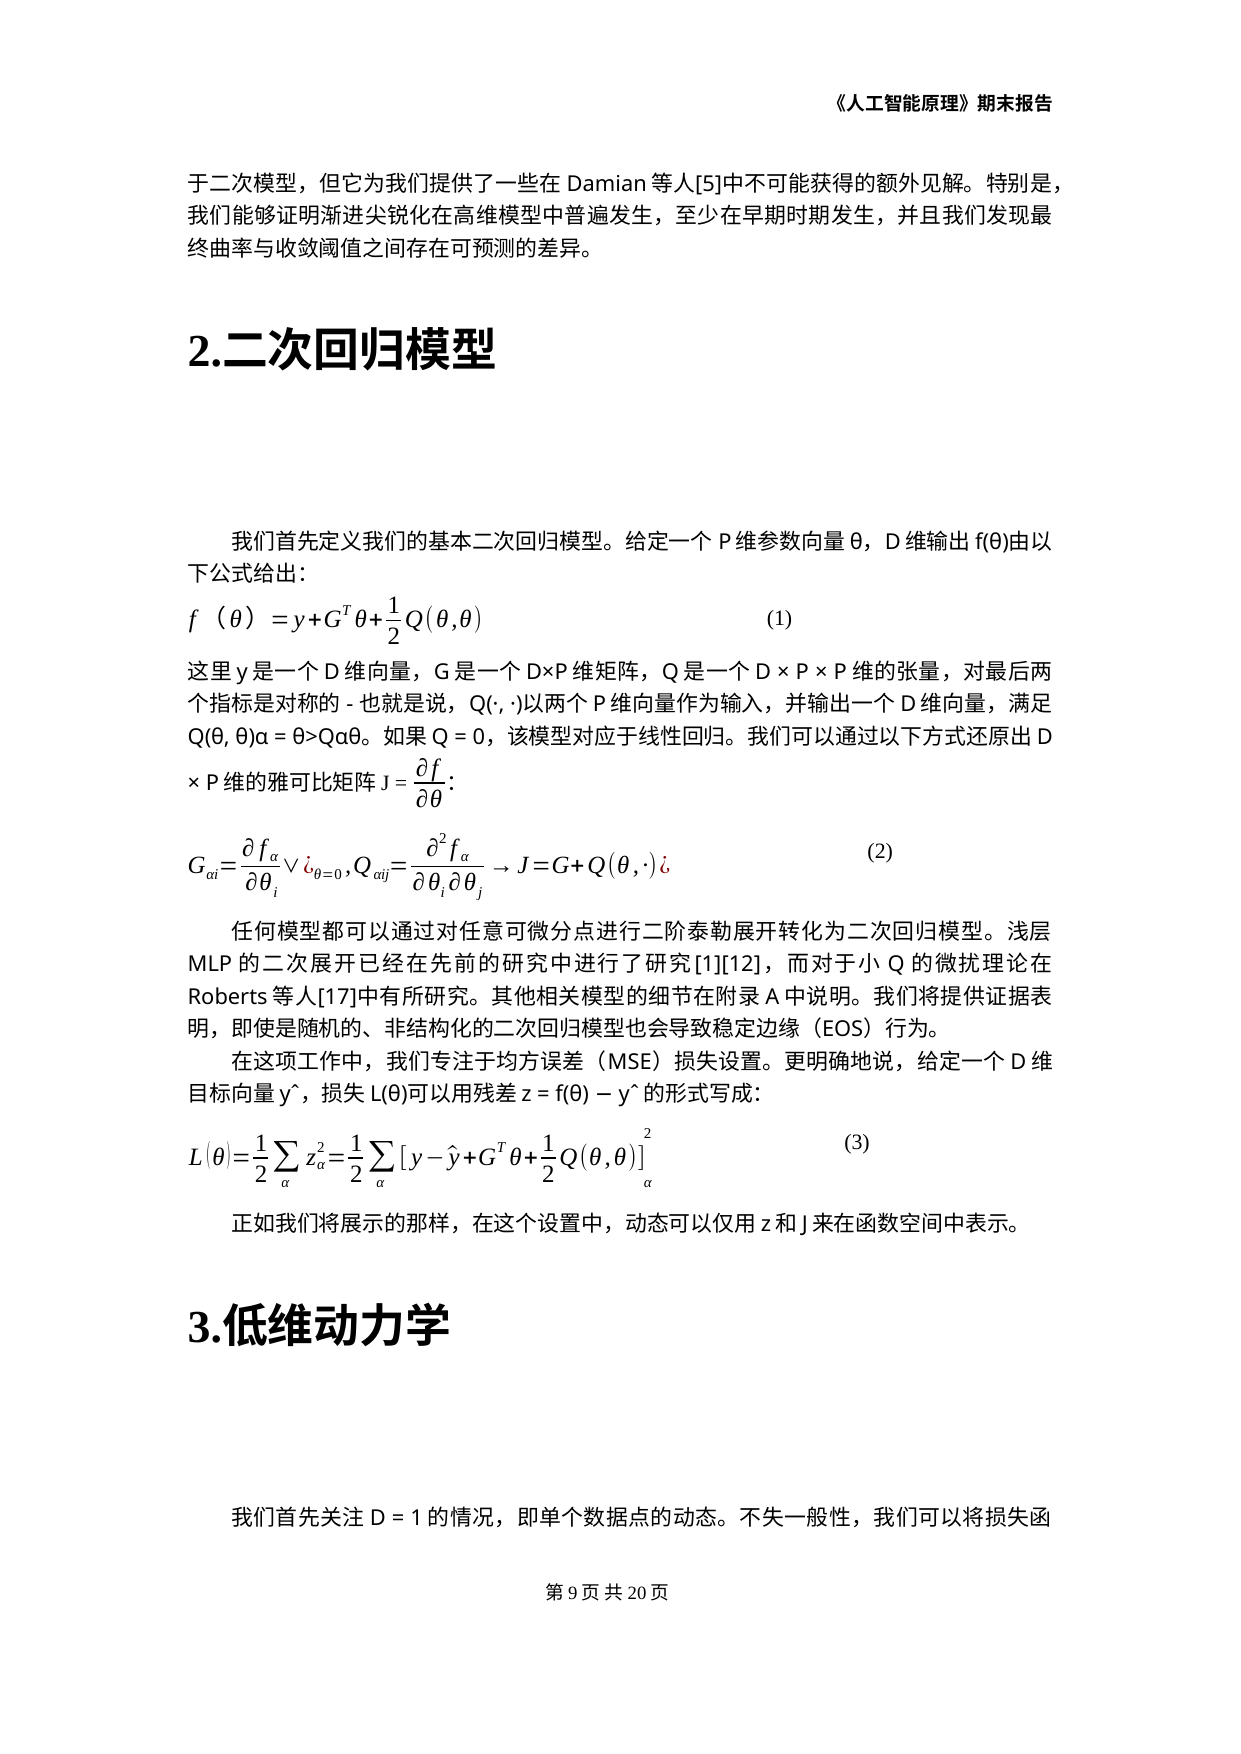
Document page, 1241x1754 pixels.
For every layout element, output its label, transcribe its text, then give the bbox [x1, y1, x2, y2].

text 任何模型都可以通过对任意可微分点进行二阶泰勒展开转化为二次回归模型。浅层MLP的二次展开已经在先前的研究中进行了研究[1][12]，而对于小Q的微扰理论在Roberts等人[17]中有所研究。其他相关模型的细节在附录A中说明。我们将提供证据表明，即使是随机的、非结构化的二次回归模型也会导致稳定边缘（EOS）行为。 [187, 913, 1053, 1043]
text 正如我们将展示的那样，在这个设置中，动态可以仅用z和J来在函数空间中表示。 [187, 1206, 1053, 1238]
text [187, 165, 1053, 263]
subtitle 3.低维动力学 [187, 1274, 1053, 1371]
text 这里y是一个D维向量，G是一个D×P维矩阵，Q是一个D × P × P维的张量，对最后两个指标是对称的 - 也就是说，Q(·, ·)以两个P维向量作为输入，并输出一个D维向量，满足Q(θ, θ)α = θ>Qαθ。如果Q = 0，该模型对应于线性回归。我们可以通过以下方式还原出D × P维的雅可比矩阵J = ： [187, 653, 1053, 816]
text (3) [187, 1108, 1053, 1206]
text (2) [187, 816, 1053, 913]
text (1) [187, 588, 1053, 653]
text 我们首先定义我们的基本二次回归模型。给定一个P维参数向量θ，D维输出f(θ)由以下公式给出： [187, 523, 1053, 588]
text 在这项工作中，我们专注于均方误差（MSE）损失设置。更明确地说，给定一个D维目标向量yˆ，损失L(θ)可以用残差z = f(θ) − yˆ的形式写成： [187, 1043, 1053, 1108]
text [187, 1499, 1053, 1532]
subtitle 2.二次回归模型 [187, 298, 1053, 396]
